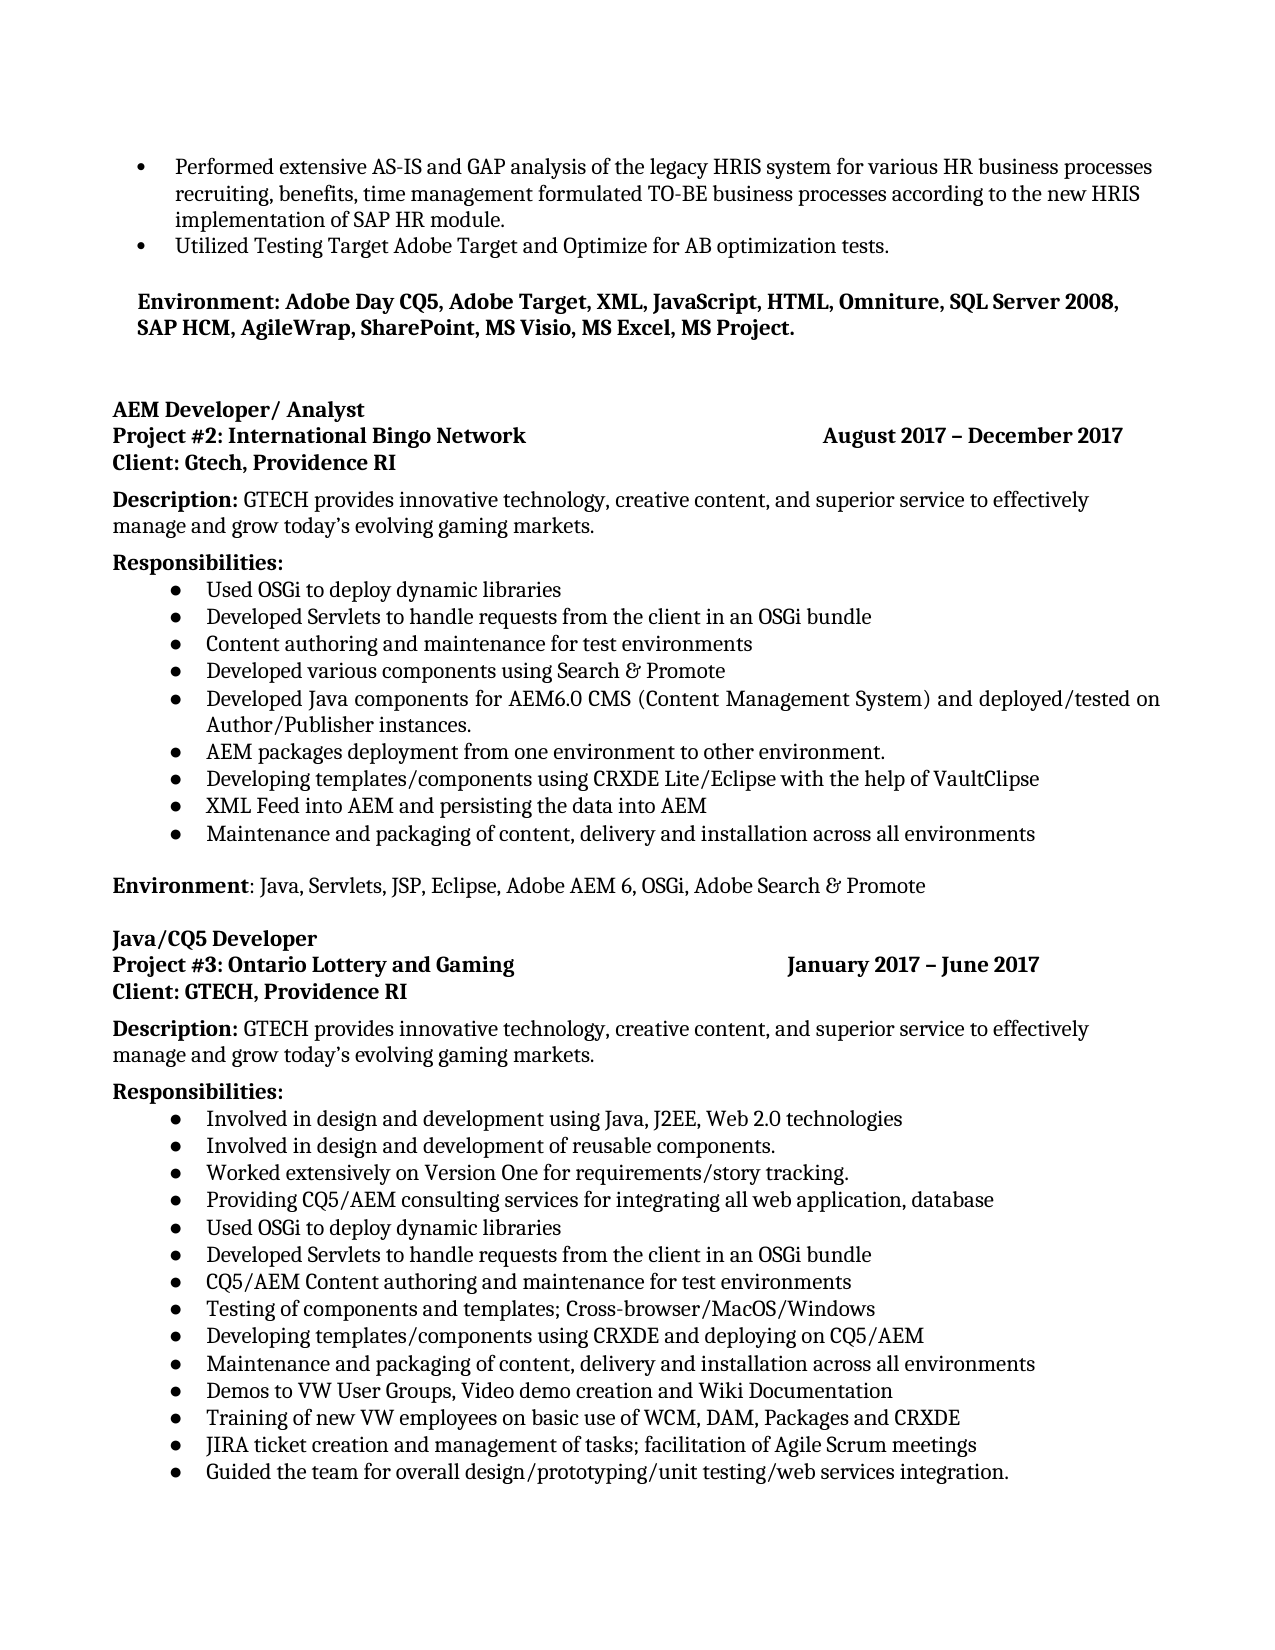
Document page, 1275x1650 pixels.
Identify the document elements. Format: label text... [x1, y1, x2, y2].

list Content authoring and maintenance for test environments [169, 630, 1162, 657]
text Client: GTECH, Providence RI [112, 979, 1162, 1005]
text Description: GTECH provides innovative technology, creative content, and superior service to effectively manage and grow today’s evolving gaming markets. [112, 1015, 1162, 1068]
list Developed various components using Search & Promote [169, 657, 1162, 684]
list Providing CQ5/AEM consulting services for integrating all web application, database [169, 1186, 1162, 1214]
list Developed Servlets to handle requests from the client in an OSGi bundle [169, 603, 1162, 630]
text Responsibilities: [112, 1078, 1162, 1105]
list Performed extensive AS-IS and GAP analysis of the legacy HRIS system for various HR business processes recruiting, benefits, time management formulated TO-BE business processes according to the new HRIS implementation of SAP HR module. [137, 154, 1162, 233]
list Maintenance and packaging of content, delivery and installation across all environments [169, 1349, 1162, 1377]
list Testing of components and templates; Cross-browser/MacOS/Windows [169, 1295, 1162, 1322]
list Involved in design and development of reusable components. [169, 1132, 1162, 1159]
list Guided the team for overall design/prototyping/unit testing/web services integration. [169, 1458, 1162, 1486]
list Involved in design and development using Java, J2EE, Web 2.0 technologies [169, 1105, 1162, 1132]
list Training of new VW employees on basic use of WCM, DAM, Packages and CRXDE [169, 1404, 1162, 1431]
list Demos to VW User Groups, Video demo creation and Wiki Documentation [169, 1377, 1162, 1404]
list Maintenance and packaging of content, delivery and installation across all environments [169, 820, 1162, 847]
text Environment: Adobe Day CQ5, Adobe Target, XML, JavaScript, HTML, Omniture, SQL Server 2008, SAP HCM, AgileWrap, SharePoint, MS Visio, MS Excel, MS Project. [137, 289, 1162, 341]
list Used OSGi to deploy dynamic libraries [169, 576, 1162, 603]
list XML Feed into AEM and persisting the data into AEM [169, 792, 1162, 820]
list Utilized Testing Target Adobe Target and Optimize for AB optimization tests. [137, 233, 1162, 259]
text Client: Gtech, Providence RI [112, 449, 1162, 476]
text Project #2: International Bingo Network August 2017 – December 2017 [112, 423, 1162, 449]
list Used OSGi to deploy dynamic libraries [169, 1214, 1162, 1241]
list Worked extensively on Version One for requirements/story tracking. [169, 1159, 1162, 1186]
list Developing templates/components using CRXDE Lite/Eclipse with the help of VaultClipse [169, 765, 1162, 792]
text Responsibilities: [112, 549, 1162, 576]
text Java/CQ5 Developer [112, 926, 1162, 952]
text Description: GTECH provides innovative technology, creative content, and superior service to effectively manage and grow today’s evolving gaming markets. [112, 486, 1162, 539]
list Developed Servlets to handle requests from the client in an OSGi bundle [169, 1241, 1162, 1268]
text Project #3: Ontario Lottery and Gaming January 2017 – June 2017 [112, 952, 1162, 979]
list Developing templates/components using CRXDE and deploying on CQ5/AEM [169, 1322, 1162, 1349]
list AEM packages deployment from one environment to other environment. [169, 738, 1162, 765]
text AEM Developer/ Analyst [112, 397, 1162, 423]
text Environment: Java, Servlets, JSP, Eclipse, Adobe AEM 6, OSGi, Adobe Search & Promote [112, 873, 1162, 899]
list CQ5/AEM Content authoring and maintenance for test environments [169, 1268, 1162, 1295]
list Developed Java components for AEM6.0 CMS (Content Management System) and deployed/tested on Author/Publisher instances. [169, 684, 1162, 738]
list JIRA ticket creation and management of tasks; facilitation of Agile Scrum meetings [169, 1431, 1162, 1458]
